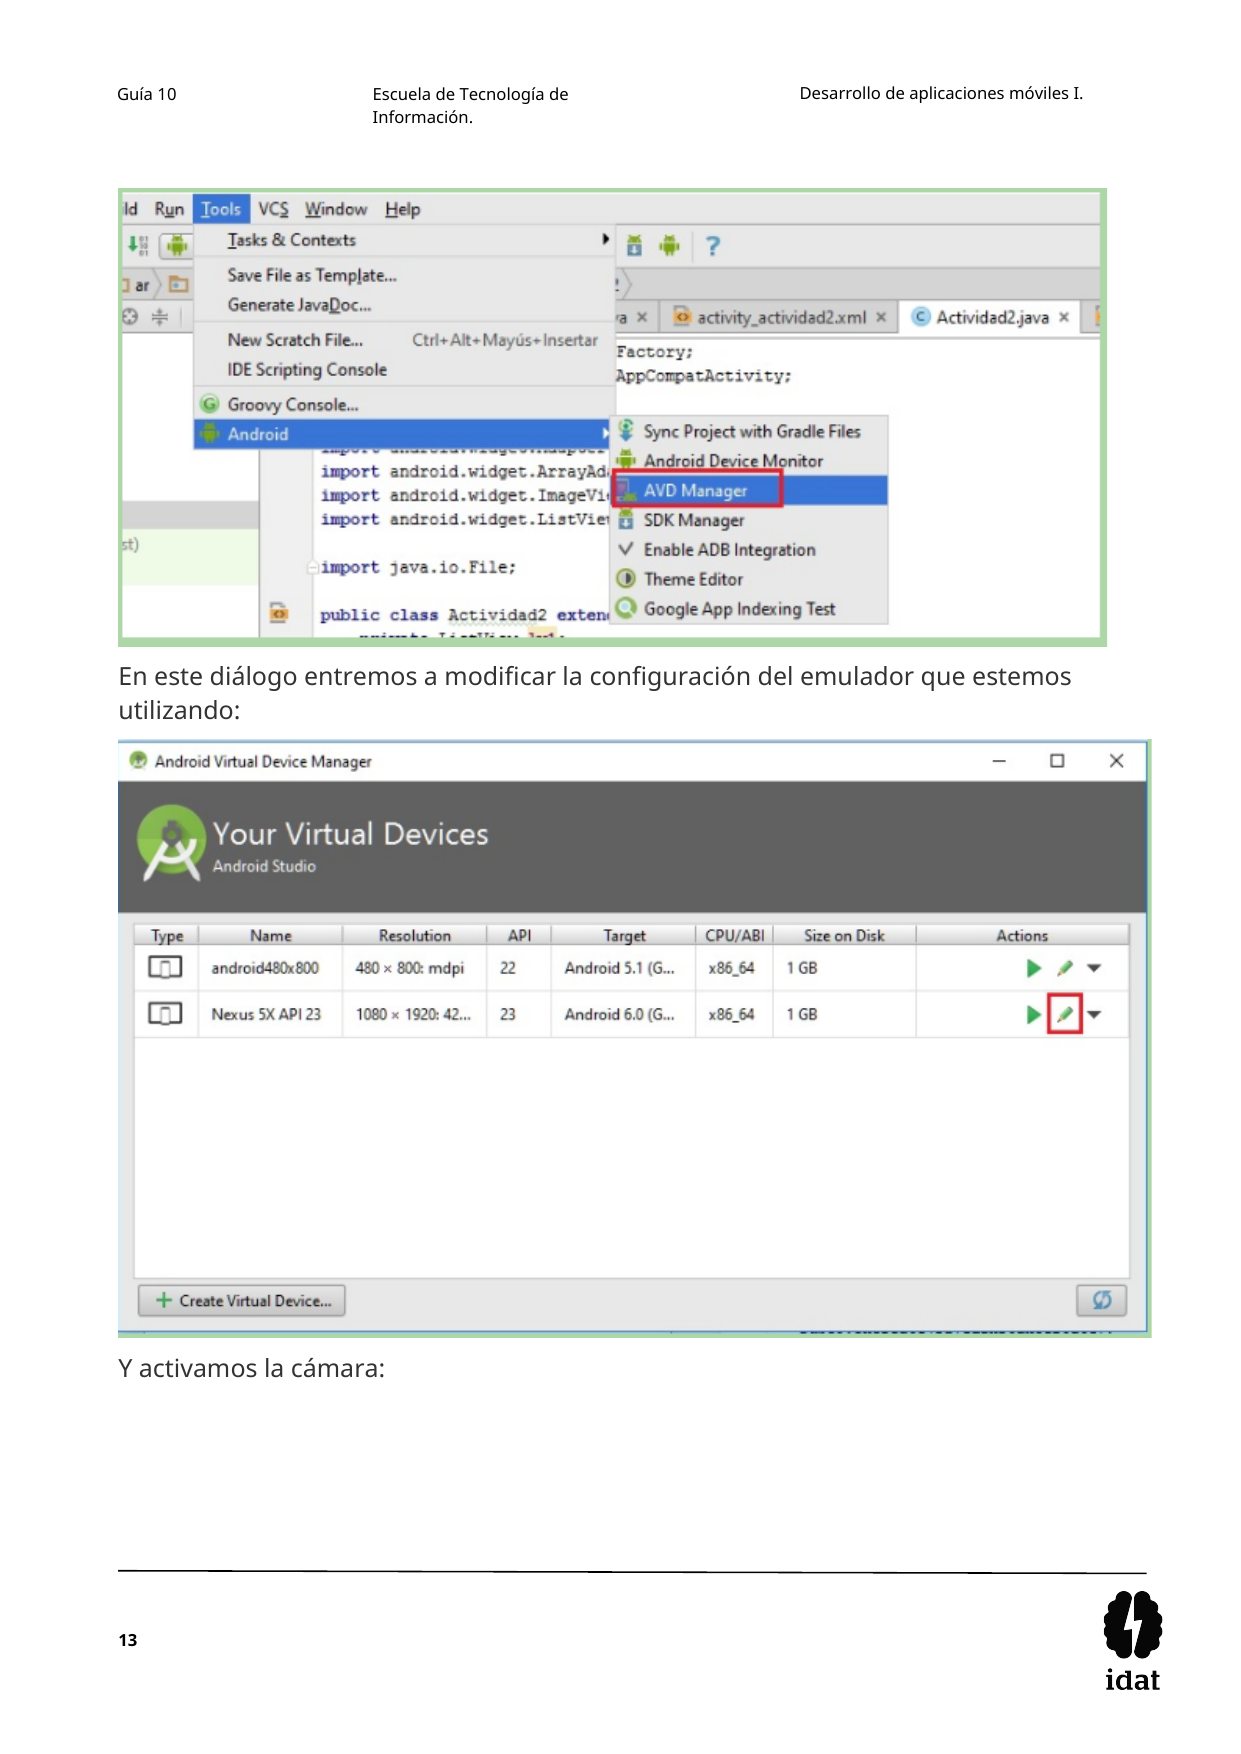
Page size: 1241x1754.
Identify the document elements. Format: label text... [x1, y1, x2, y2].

text En este diálogo entremos a modificar la configuración del emulador que estemos utilizando: [118, 659, 1122, 727]
picture [1103, 1591, 1163, 1690]
text Y activamos la cámara: [118, 1350, 1122, 1384]
picture [118, 739, 1152, 1338]
picture [118, 188, 1108, 647]
